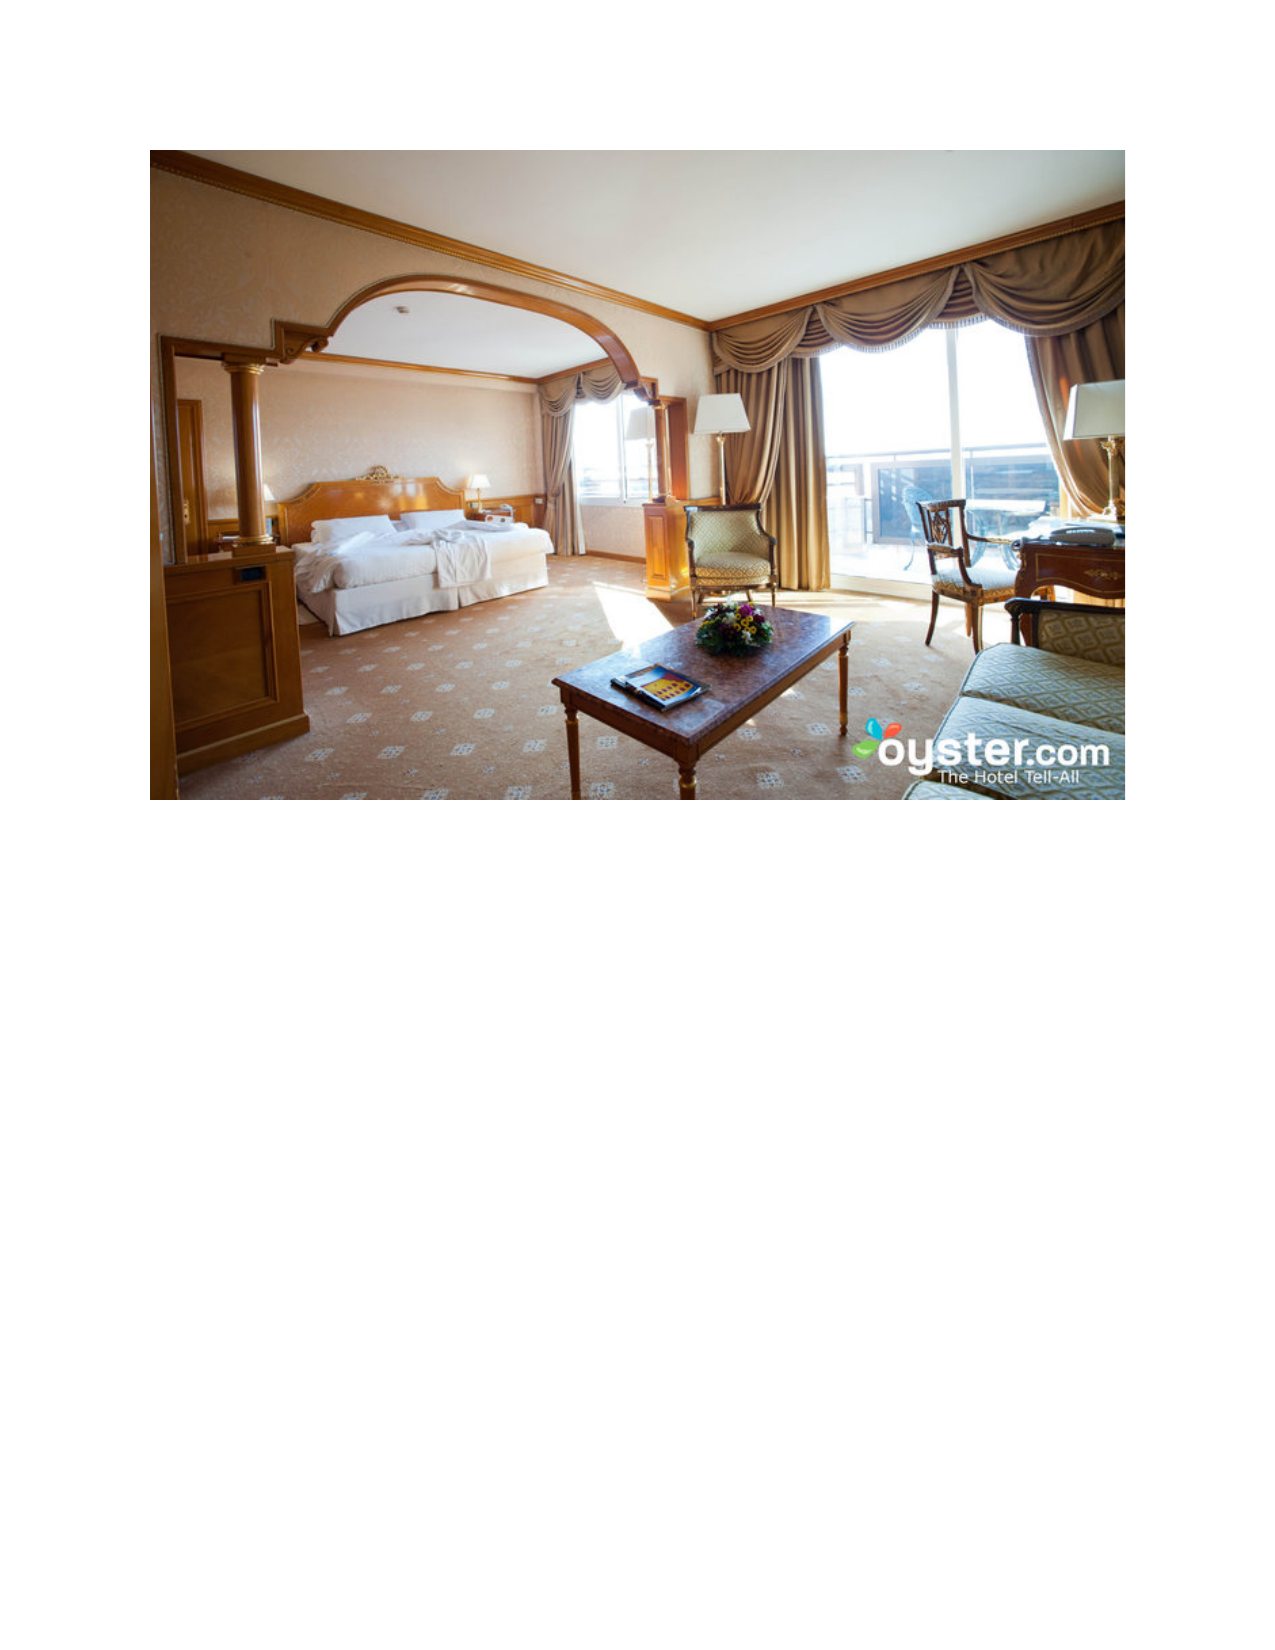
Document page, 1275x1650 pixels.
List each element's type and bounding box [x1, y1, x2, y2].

picture [150, 150, 1125, 800]
